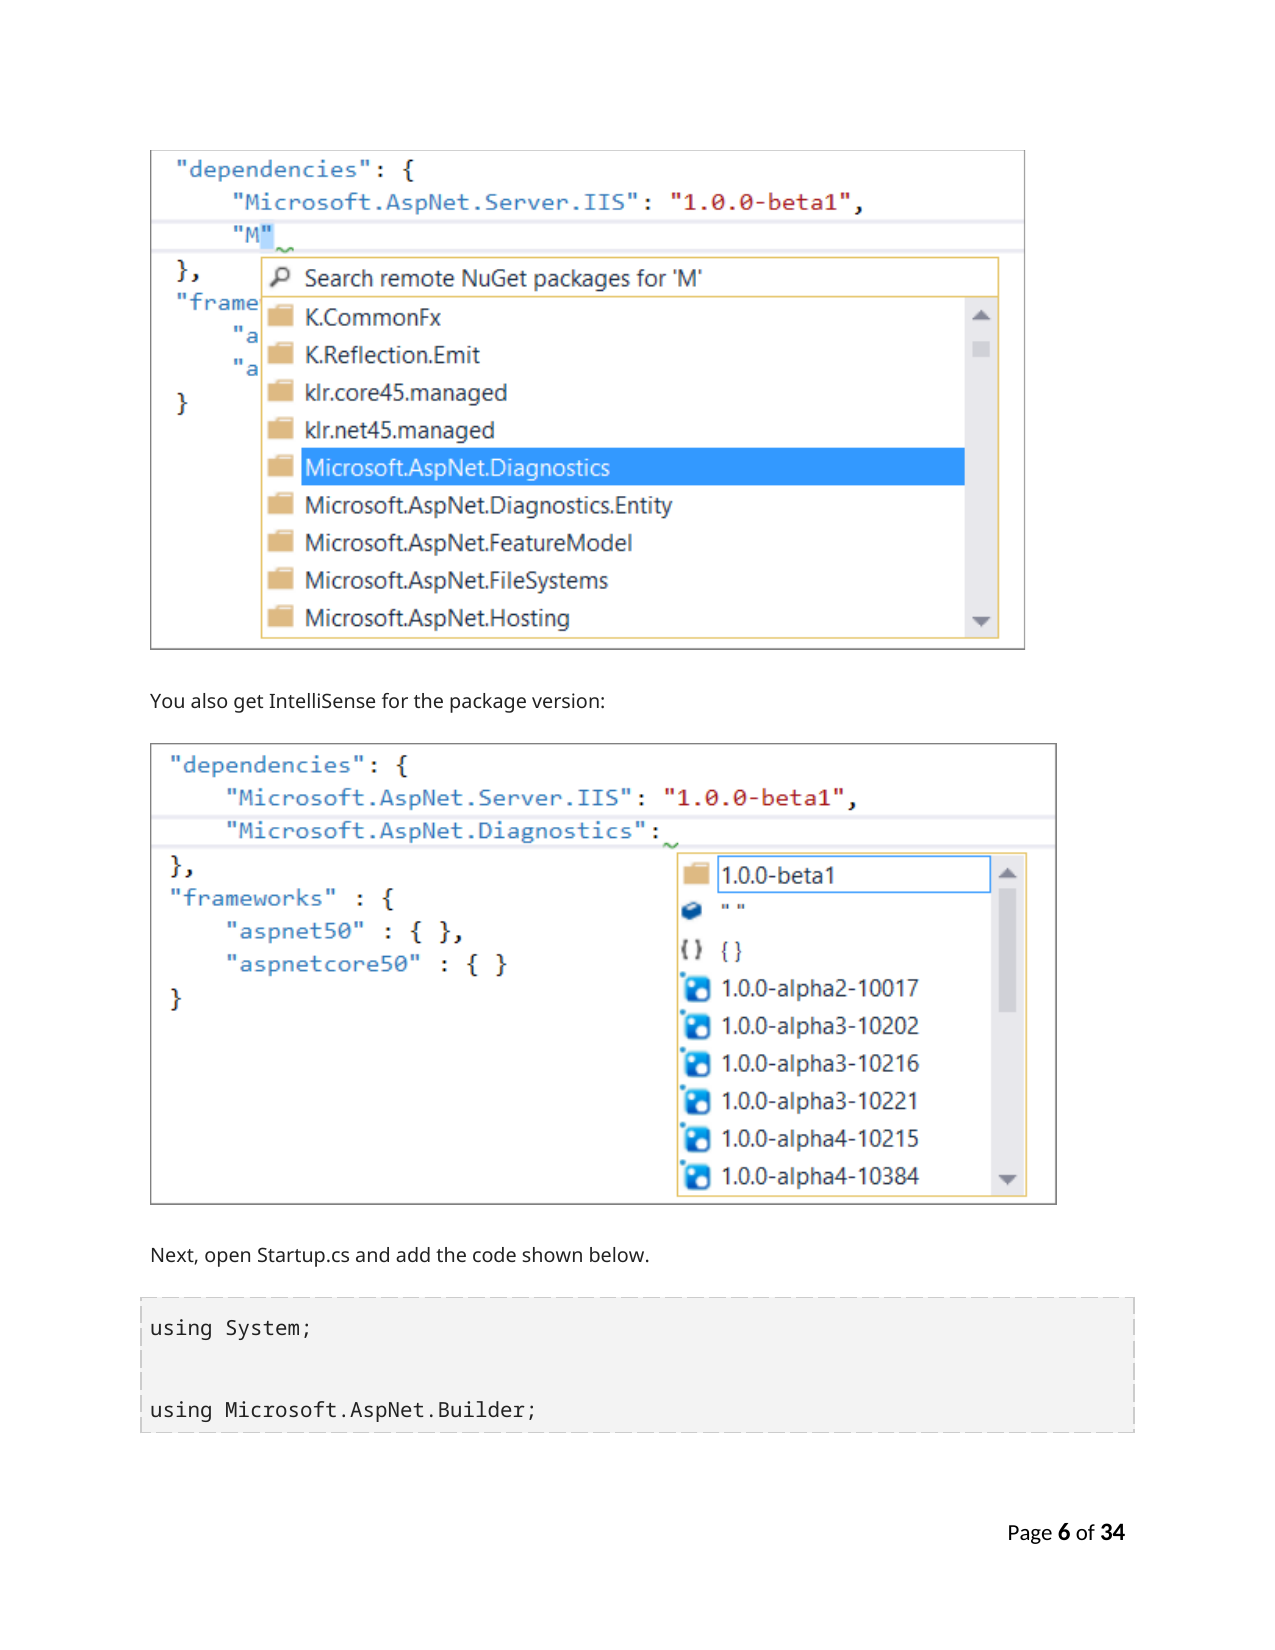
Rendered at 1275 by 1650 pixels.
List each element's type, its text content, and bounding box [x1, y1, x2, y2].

text using System; [140, 1297, 1135, 1342]
text Next, open Startup.cs and add the code shown below. [150, 1234, 1125, 1269]
picture [150, 150, 1025, 650]
text You also get IntelliSense for the package version: [150, 679, 1125, 714]
text using Microsoft.AspNet.Builder; [140, 1379, 1135, 1433]
picture [150, 743, 1057, 1205]
